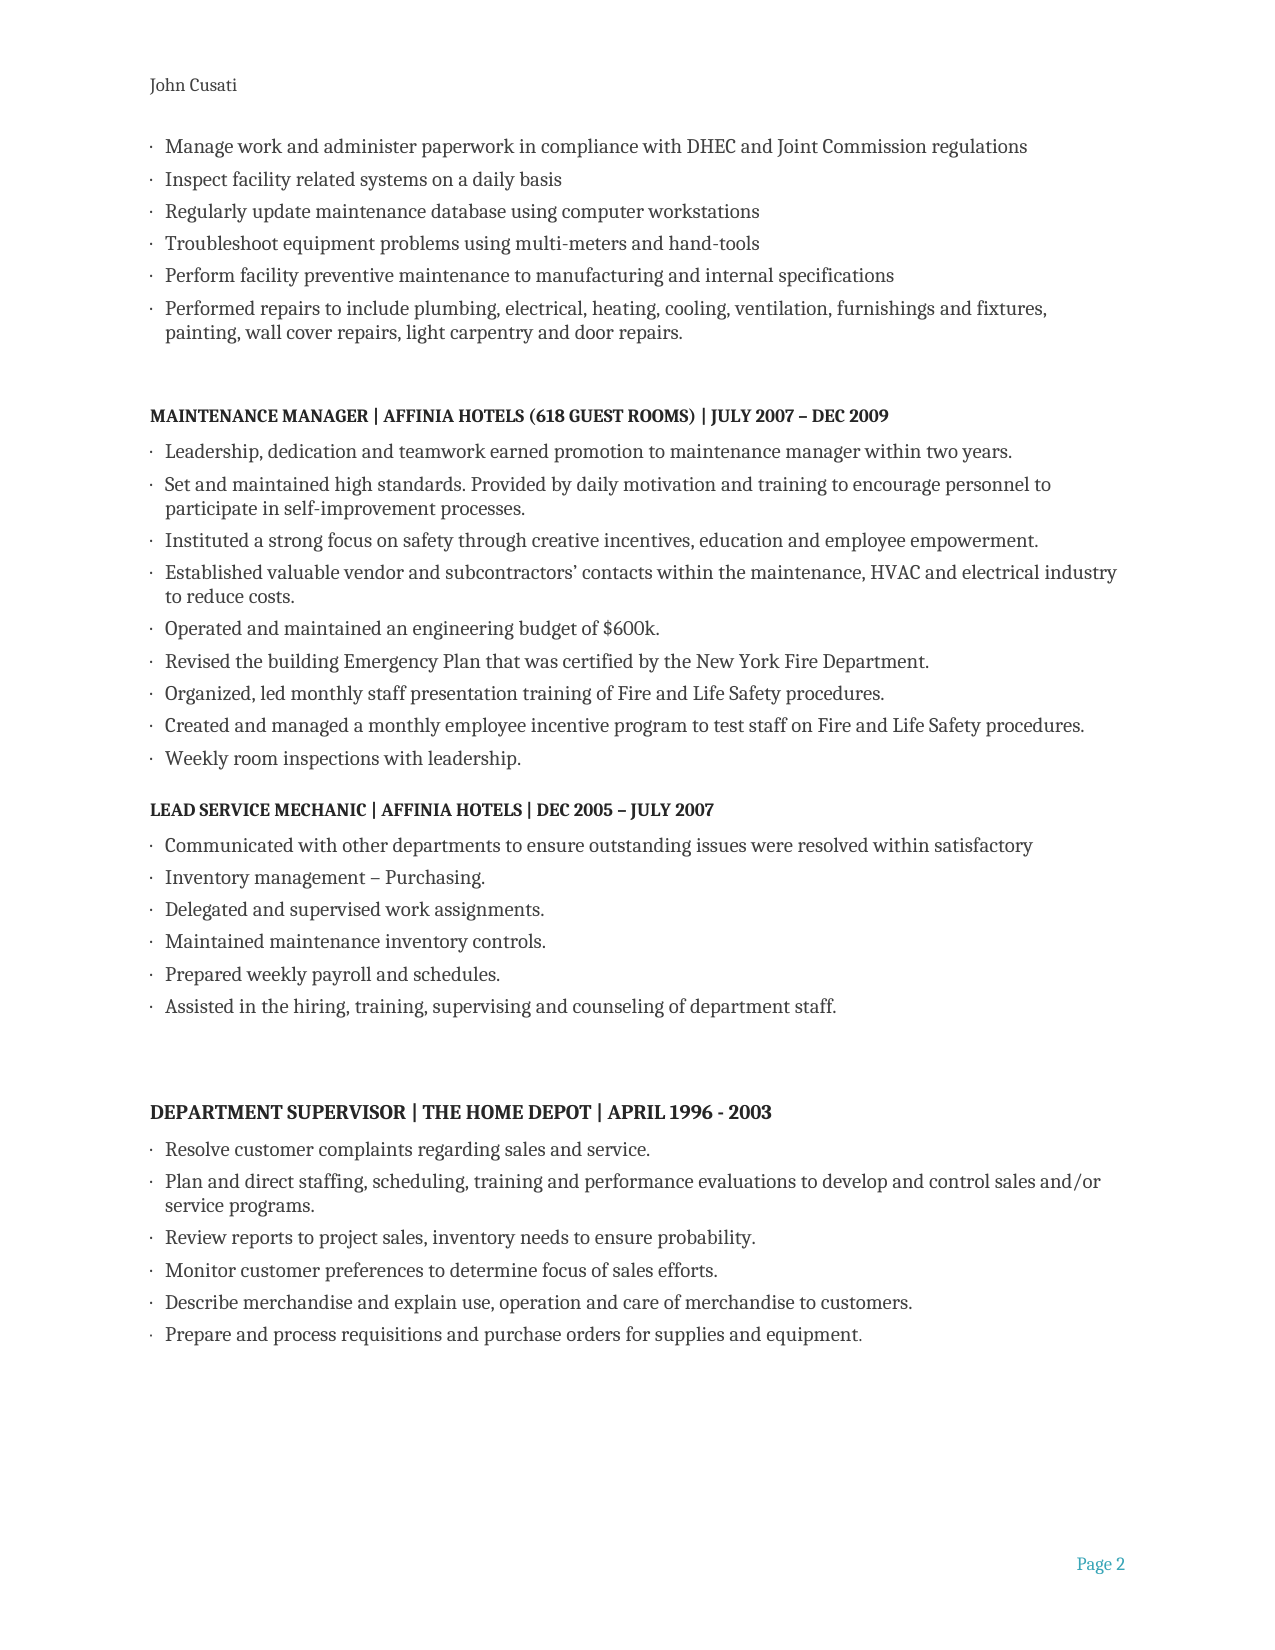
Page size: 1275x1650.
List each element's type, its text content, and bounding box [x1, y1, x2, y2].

list Inspect facility related systems on a daily basis [150, 167, 1125, 191]
list Troubleshoot equipment problems using multi-meters and hand-tools [150, 232, 1125, 256]
list Perform facility preventive maintenance to manufacturing and internal specifications [150, 264, 1125, 288]
list Prepare and process requisitions and purchase orders for supplies and equipment. [150, 1323, 1125, 1347]
list Plan and direct staffing, scheduling, training and performance evaluations to develop and control sales and/or service programs. [150, 1170, 1125, 1218]
list Manage work and administer paperwork in compliance with DHEC and Joint Commission regulations [150, 135, 1125, 159]
list Describe merchandise and explain use, operation and care of merchandise to customers. [150, 1291, 1125, 1314]
list Monitor customer preferences to determine focus of sales efforts. [150, 1258, 1125, 1282]
list Review reports to project sales, inventory needs to ensure probability. [150, 1226, 1125, 1250]
list Regularly update maintenance database using computer workstations [150, 199, 1125, 223]
text Department Supervisor | The Home Depot | April 1996 - 2003 [150, 1101, 1125, 1125]
list Performed repairs to include plumbing, electrical, heating, cooling, ventilation, furnishings and fixtures, painting, wall cover repairs, light carpentry and door repairs. [150, 296, 1125, 344]
list Resolve customer complaints regarding sales and service. [150, 1137, 1125, 1161]
